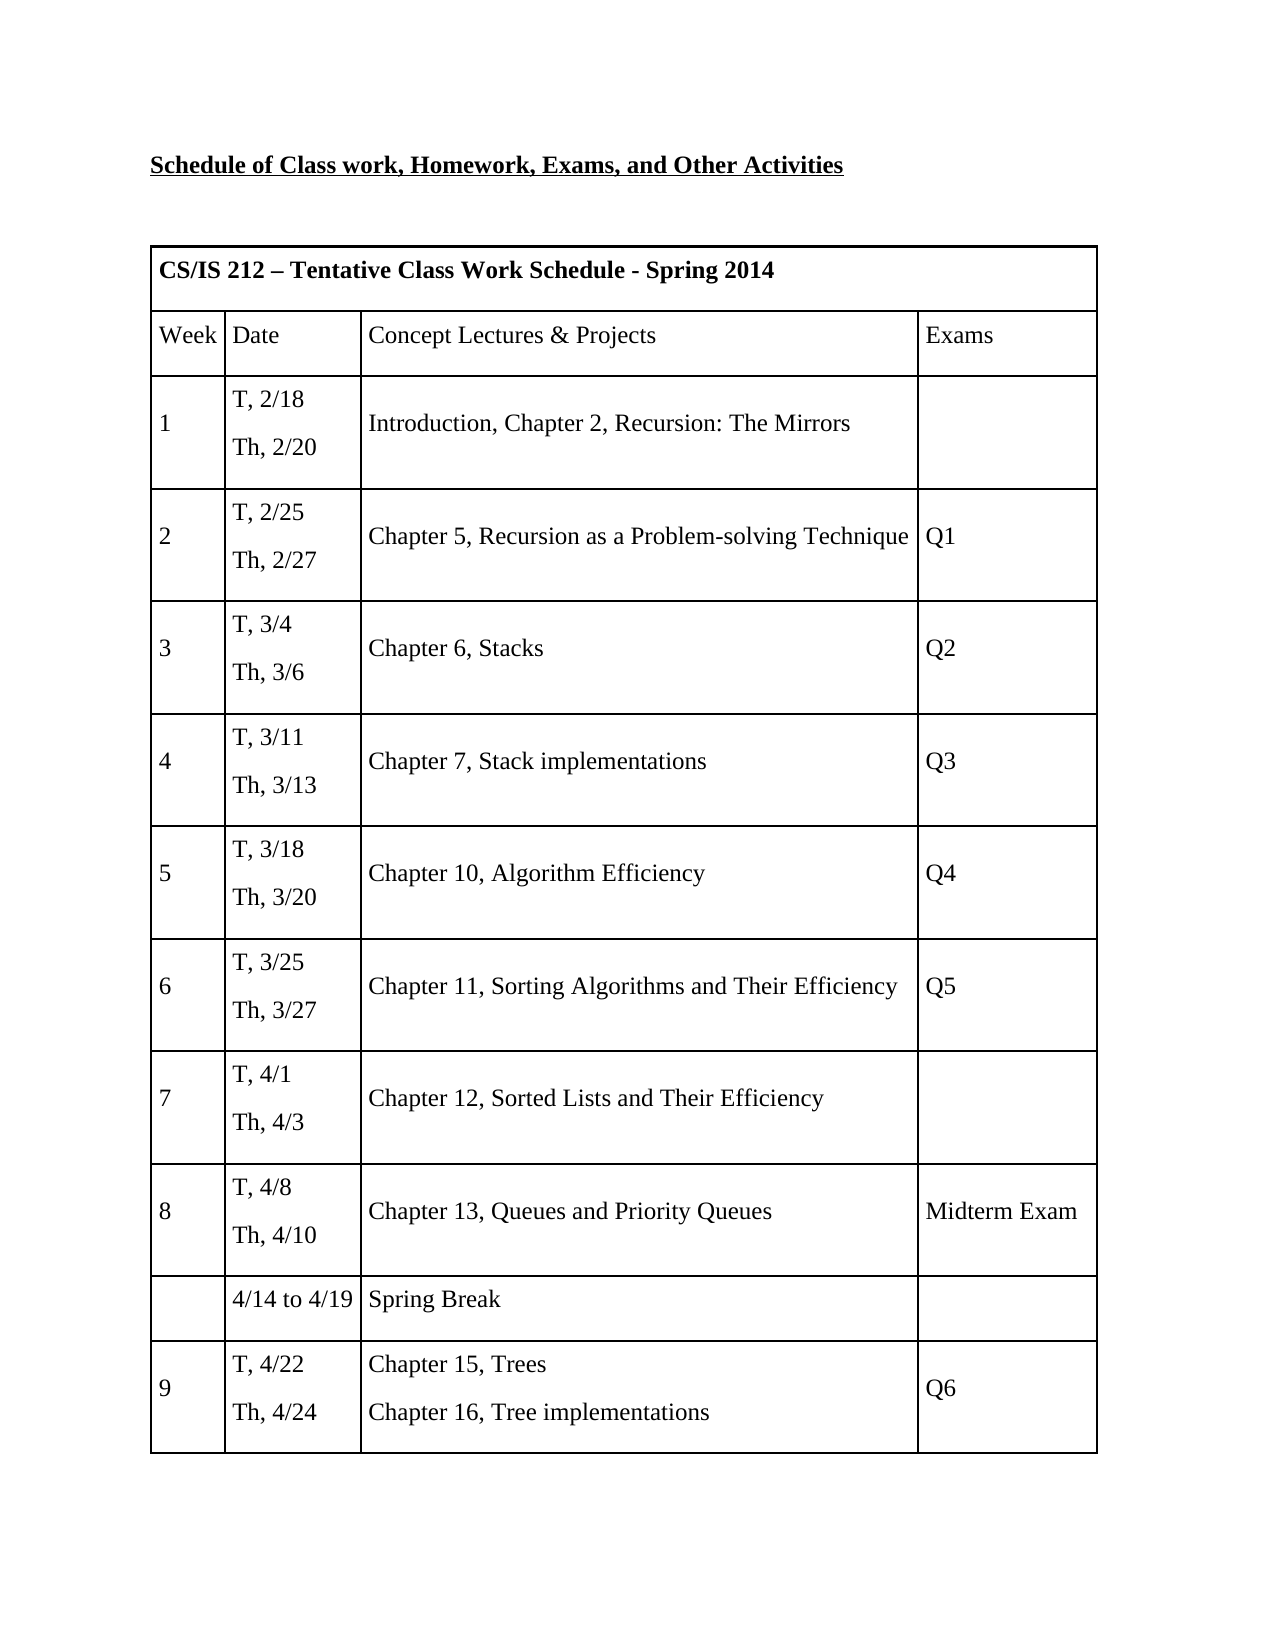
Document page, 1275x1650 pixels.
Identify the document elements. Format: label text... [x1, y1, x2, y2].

table_cell Q4 [919, 827, 1096, 937]
table_cell 9 [152, 1342, 224, 1452]
table_header CS/IS 212 – Tentative Class Work Schedule - Spring 2014 [152, 248, 1096, 310]
table_cell Chapter 5, Recursion as a Problem-solving Technique [362, 490, 917, 600]
table_cell Chapter 11, Sorting Algorithms and Their Efficiency [362, 940, 917, 1050]
table_cell 8 [152, 1165, 224, 1275]
table_cell T, 3/4 Th, 3/6 [226, 602, 360, 712]
table_cell T, 4/22 Th, 4/24 [226, 1342, 360, 1452]
table_cell T, 4/1 Th, 4/3 [226, 1052, 360, 1162]
table_cell Date [226, 312, 360, 375]
table_cell T, 2/18 Th, 2/20 [226, 377, 360, 487]
table_cell Chapter 13, Queues and Priority Queues [362, 1165, 917, 1275]
table_cell [919, 1277, 1096, 1340]
table_cell Chapter 6, Stacks [362, 602, 917, 712]
table_cell Chapter 10, Algorithm Efficiency [362, 827, 917, 937]
table_cell [152, 1277, 224, 1340]
table_cell 4 [152, 715, 224, 825]
table_cell [919, 1052, 1096, 1162]
table_cell T, 4/8 Th, 4/10 [226, 1165, 360, 1275]
table_cell Chapter 15, Trees Chapter 16, Tree implementations [362, 1342, 917, 1452]
table_cell Q5 [919, 940, 1096, 1050]
table_cell Q2 [919, 602, 1096, 712]
table_cell Week [152, 312, 224, 375]
table_cell Introduction, Chapter 2, Recursion: The Mirrors [362, 377, 917, 487]
table_cell 6 [152, 940, 224, 1050]
table_cell Chapter 12, Sorted Lists and Their Efficiency [362, 1052, 917, 1162]
table_cell 1 [152, 377, 224, 487]
table_cell Midterm Exam [919, 1165, 1096, 1275]
text Schedule of Class work, Homework, Exams, and Other Activities [150, 150, 1125, 179]
table_cell T, 3/18 Th, 3/20 [226, 827, 360, 937]
table_cell 5 [152, 827, 224, 937]
table_cell [919, 377, 1096, 487]
table_cell Q6 [919, 1342, 1096, 1452]
table_cell T, 3/25 Th, 3/27 [226, 940, 360, 1050]
table_cell 3 [152, 602, 224, 712]
table_cell 7 [152, 1052, 224, 1162]
table_cell 4/14 to 4/19 [226, 1277, 360, 1340]
table_cell Chapter 7, Stack implementations [362, 715, 917, 825]
table_cell Concept Lectures & Projects [362, 312, 917, 375]
table_cell Q1 [919, 490, 1096, 600]
table_cell Q3 [919, 715, 1096, 825]
table_cell T, 2/25 Th, 2/27 [226, 490, 360, 600]
table_cell 2 [152, 490, 224, 600]
table_cell Exams [919, 312, 1096, 375]
table_cell T, 3/11 Th, 3/13 [226, 715, 360, 825]
table_cell Spring Break [362, 1277, 917, 1340]
